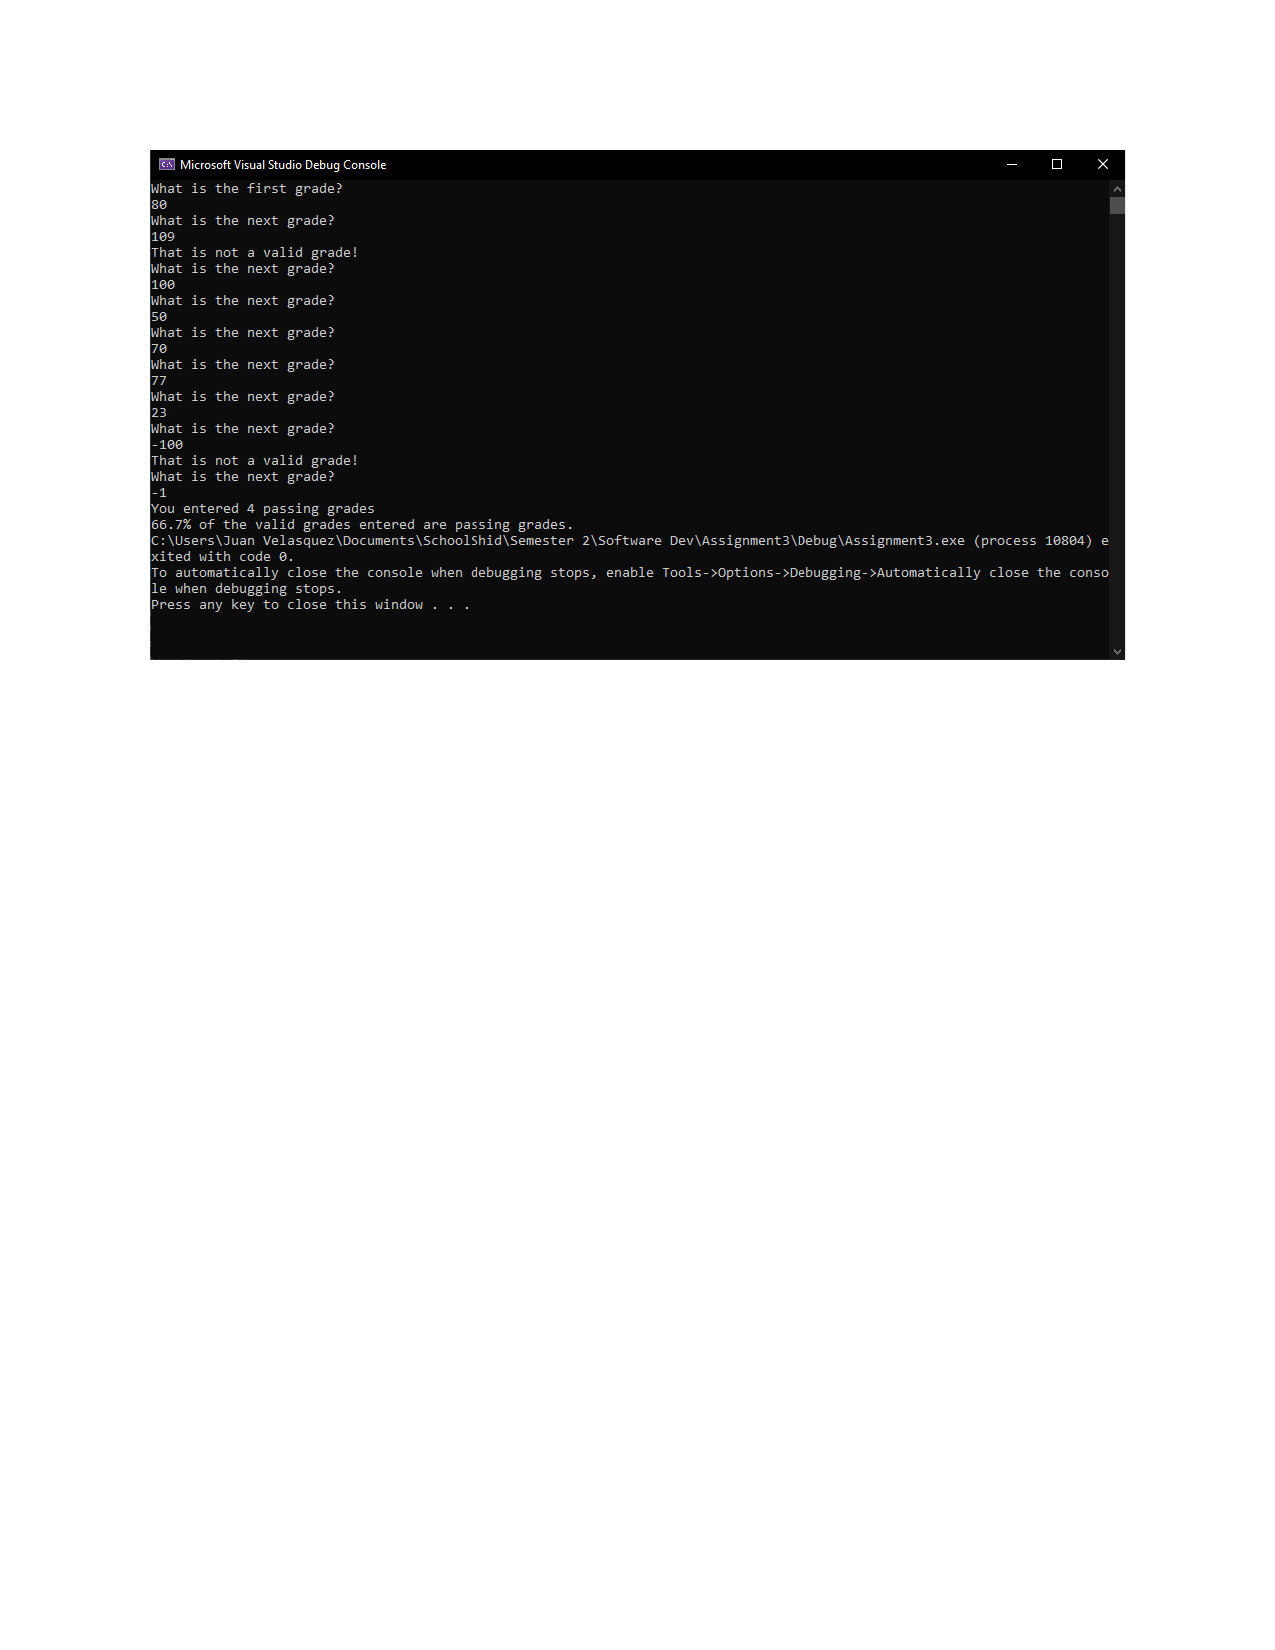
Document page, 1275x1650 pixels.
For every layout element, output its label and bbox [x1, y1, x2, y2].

picture [150, 150, 1125, 660]
